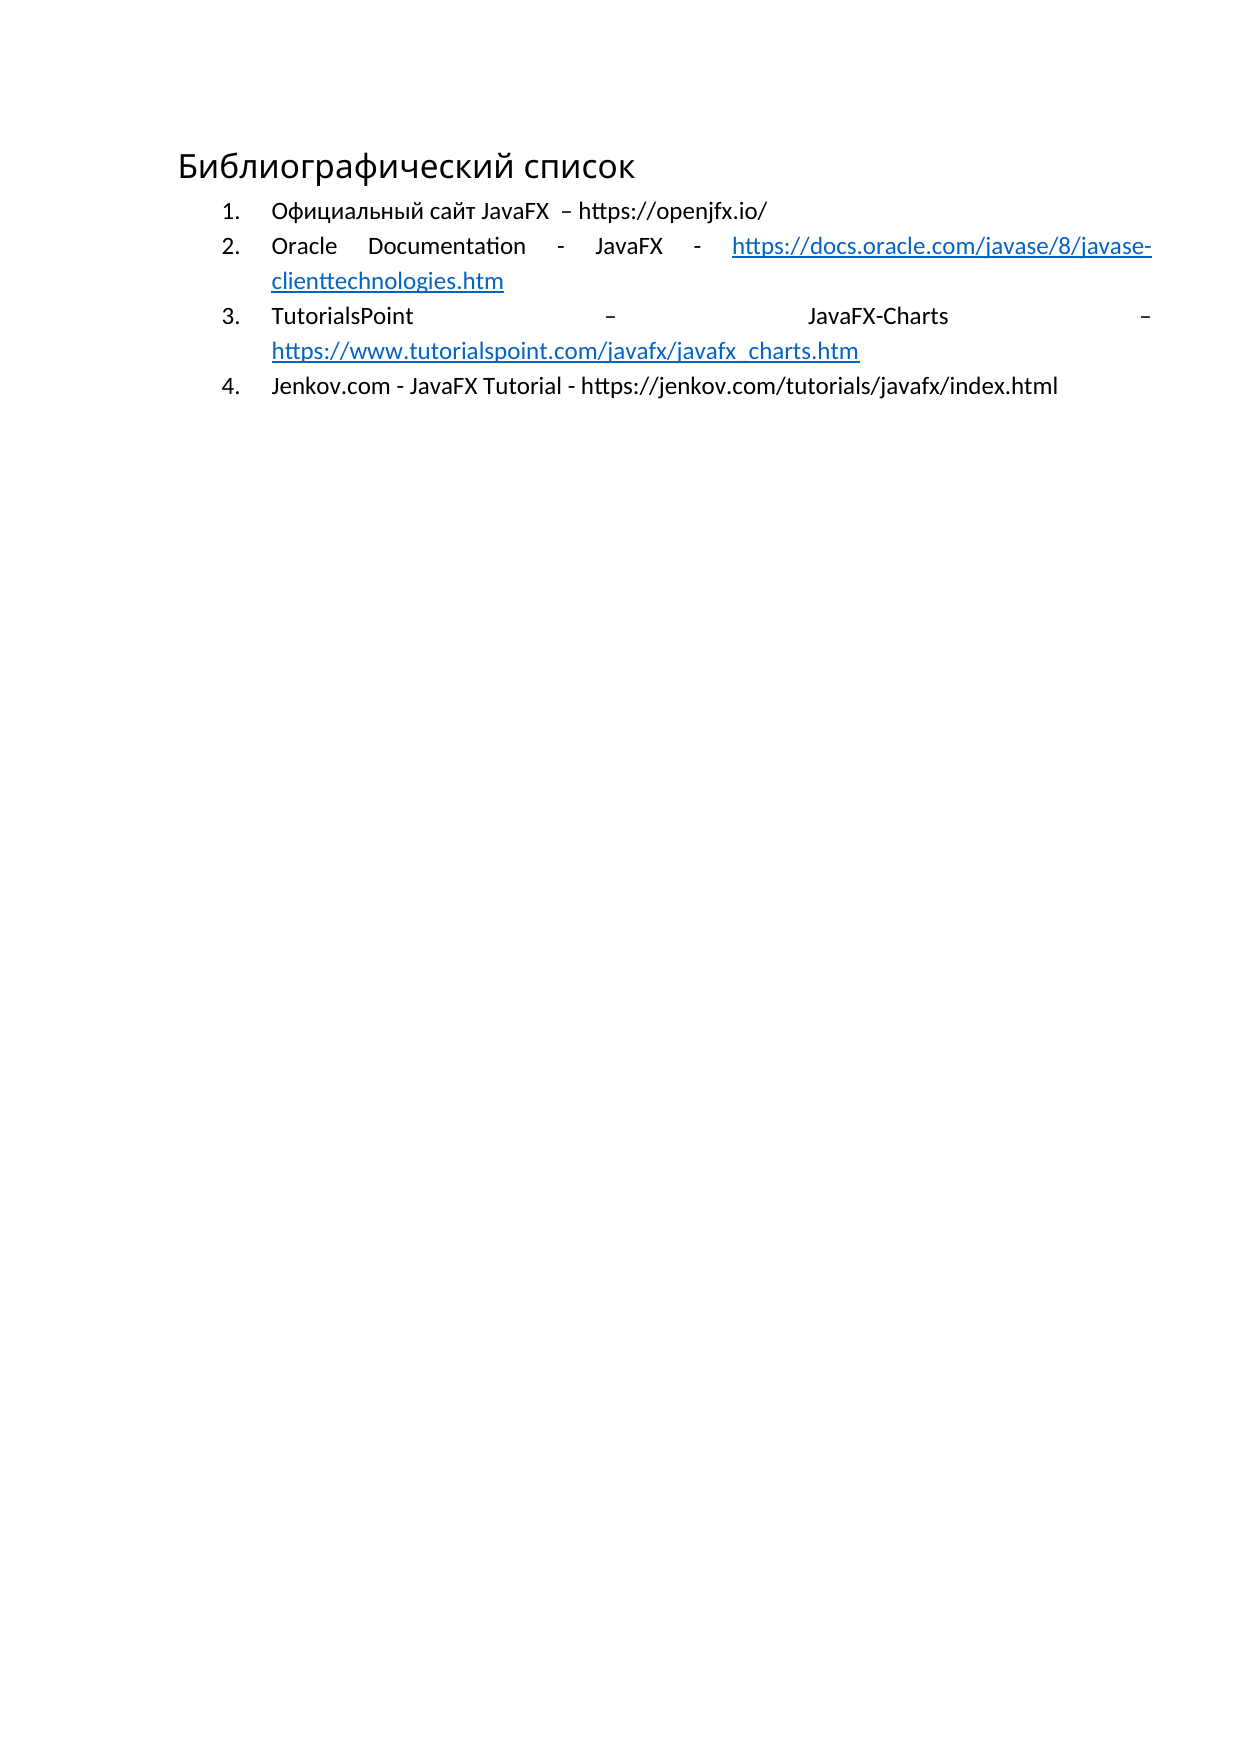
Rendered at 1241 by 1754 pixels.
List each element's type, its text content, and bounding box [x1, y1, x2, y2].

list Oracle Documentation - JavaFX - https://docs.oracle.com/javase/8/javase-clienttechnologies.htm [221, 230, 1152, 296]
subtitle Библиографический список [177, 143, 1152, 188]
list Официальный сайт JavaFX – https://openjfx.io/ [221, 195, 1152, 226]
list Jenkov.com - JavaFX Tutorial - https://jenkov.com/tutorials/javafx/index.html [221, 370, 1152, 401]
list TutorialsPoint – JavaFX-Charts – https://www.tutorialspoint.com/javafx/javafx_charts.htm [221, 300, 1152, 366]
